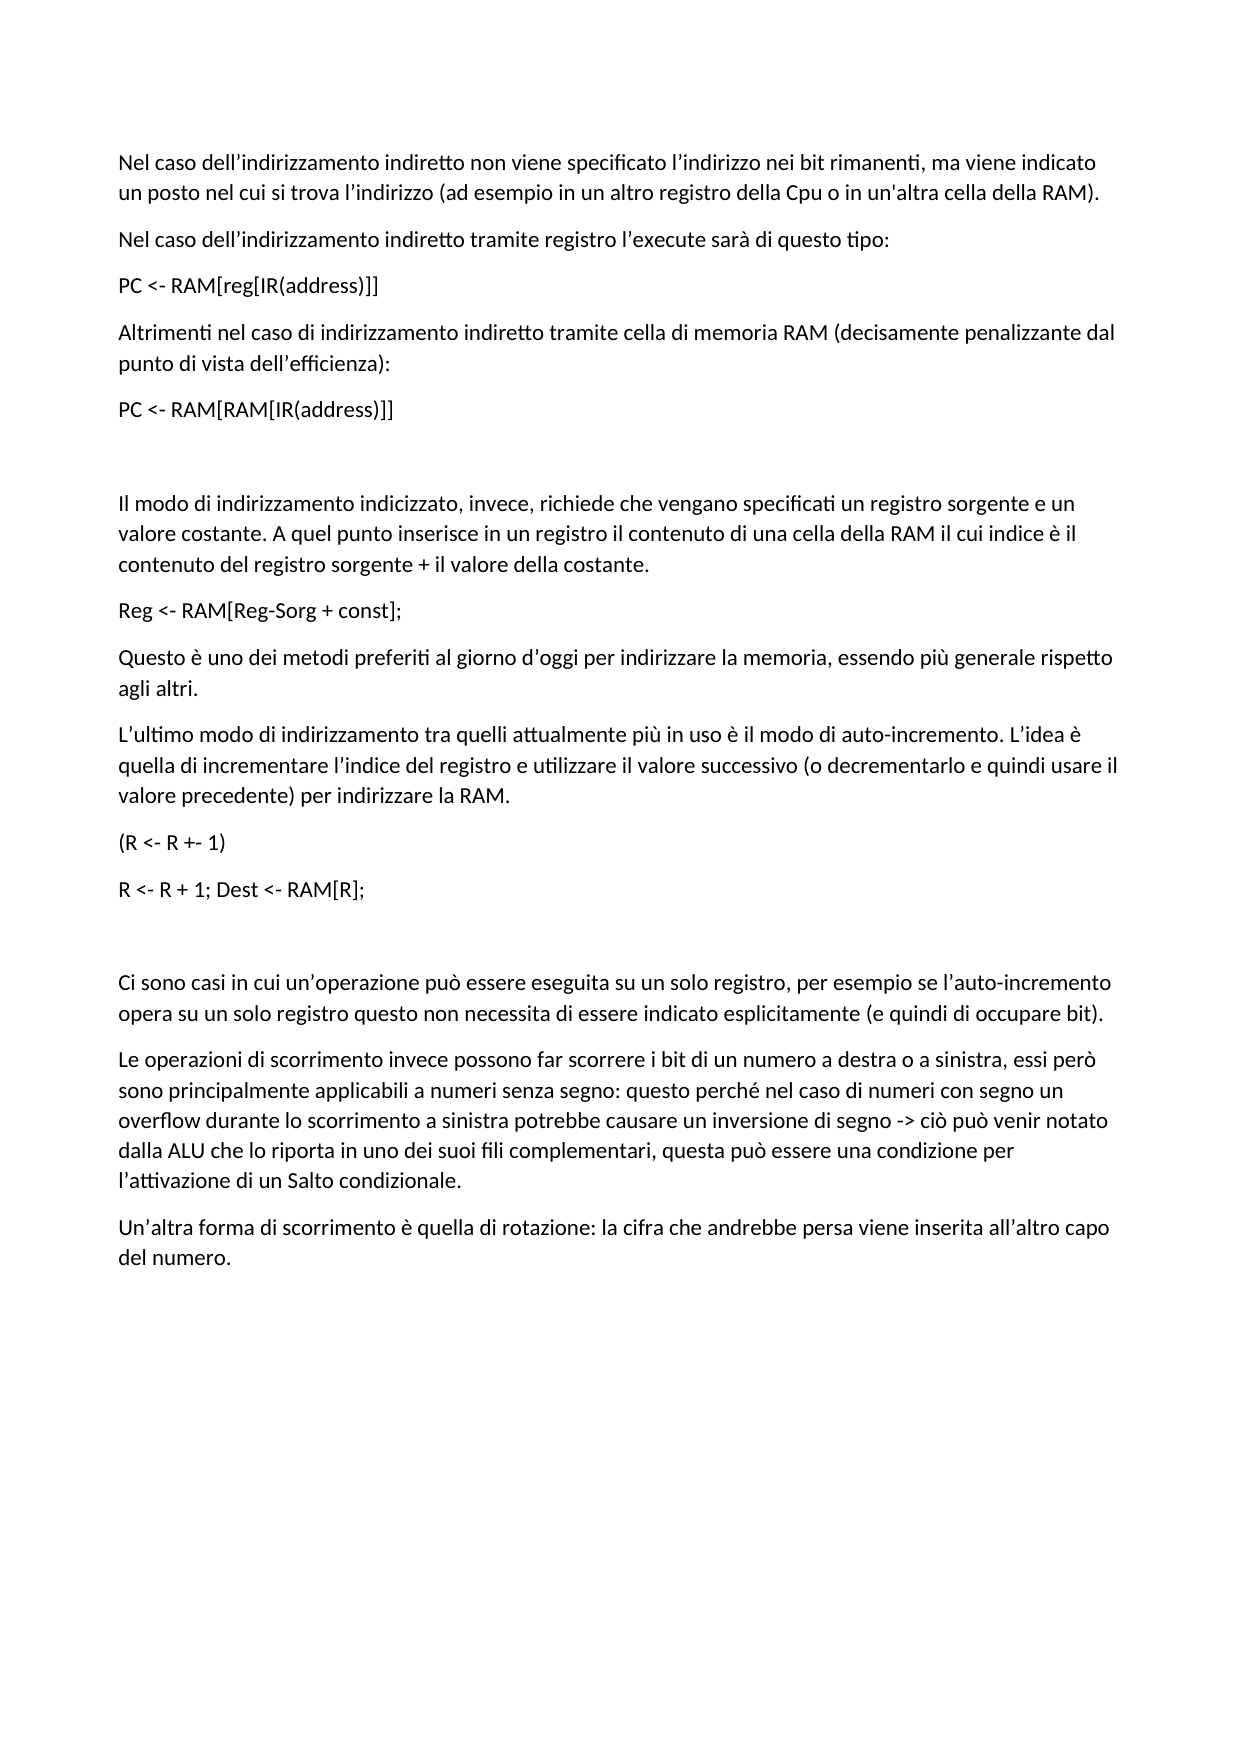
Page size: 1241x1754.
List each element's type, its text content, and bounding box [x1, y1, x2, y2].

text Reg <- RAM[Reg-Sorg + const]; [118, 597, 1122, 624]
text Altrimenti nel caso di indirizzamento indiretto tramite cella di memoria RAM (decisamente penalizzante dal punto di vista dell’efficienza): [118, 318, 1122, 377]
text Questo è uno dei metodi preferiti al giorno d’oggi per indirizzare la memoria, essendo più generale rispetto agli altri. [118, 643, 1122, 702]
text PC <- RAM[RAM[IR(address)]] [118, 396, 1122, 423]
text R <- R + 1; Dest <- RAM[R]; [118, 875, 1122, 903]
text (R <- R +- 1) [118, 828, 1122, 856]
text Un’altra forma di scorrimento è quella di rotazione: la cifra che andrebbe persa viene inserita all’altro capo del numero. [118, 1213, 1122, 1271]
text Le operazioni di scorrimento invece possono far scorrere i bit di un numero a destra o a sinistra, essi però sono principalmente applicabili a numeri senza segno: questo perché nel caso di numeri con segno un overflow durante lo scorrimento a sinistra potrebbe causare un inversione di segno -> ciò può venir notato dalla ALU che lo riporta in uno dei suoi fili complementari, questa può essere una condizione per l’attivazione di un Salto condizionale. [118, 1046, 1122, 1194]
text PC <- RAM[reg[IR(address)]] [118, 272, 1122, 299]
text Nel caso dell’indirizzamento indiretto tramite registro l’execute sarà di questo tipo: [118, 225, 1122, 253]
text Ci sono casi in cui un’operazione può essere eseguita su un solo registro, per esempio se l’auto-incremento opera su un solo registro questo non necessita di essere indicato esplicitamente (e quindi di occupare bit). [118, 968, 1122, 1027]
text L’ultimo modo di indirizzamento tra quelli attualmente più in uso è il modo di auto-incremento. L’idea è quella di incrementare l’indice del registro e utilizzare il valore successivo (o decrementarlo e quindi usare il valore precedente) per indirizzare la RAM. [118, 721, 1122, 809]
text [118, 148, 1122, 206]
text Il modo di indirizzamento indicizzato, invece, richiede che vengano specificati un registro sorgente e un valore costante. A quel punto inserisce in un registro il contenuto di una cella della RAM il cui indice è il contenuto del registro sorgente + il valore della costante. [118, 489, 1122, 578]
